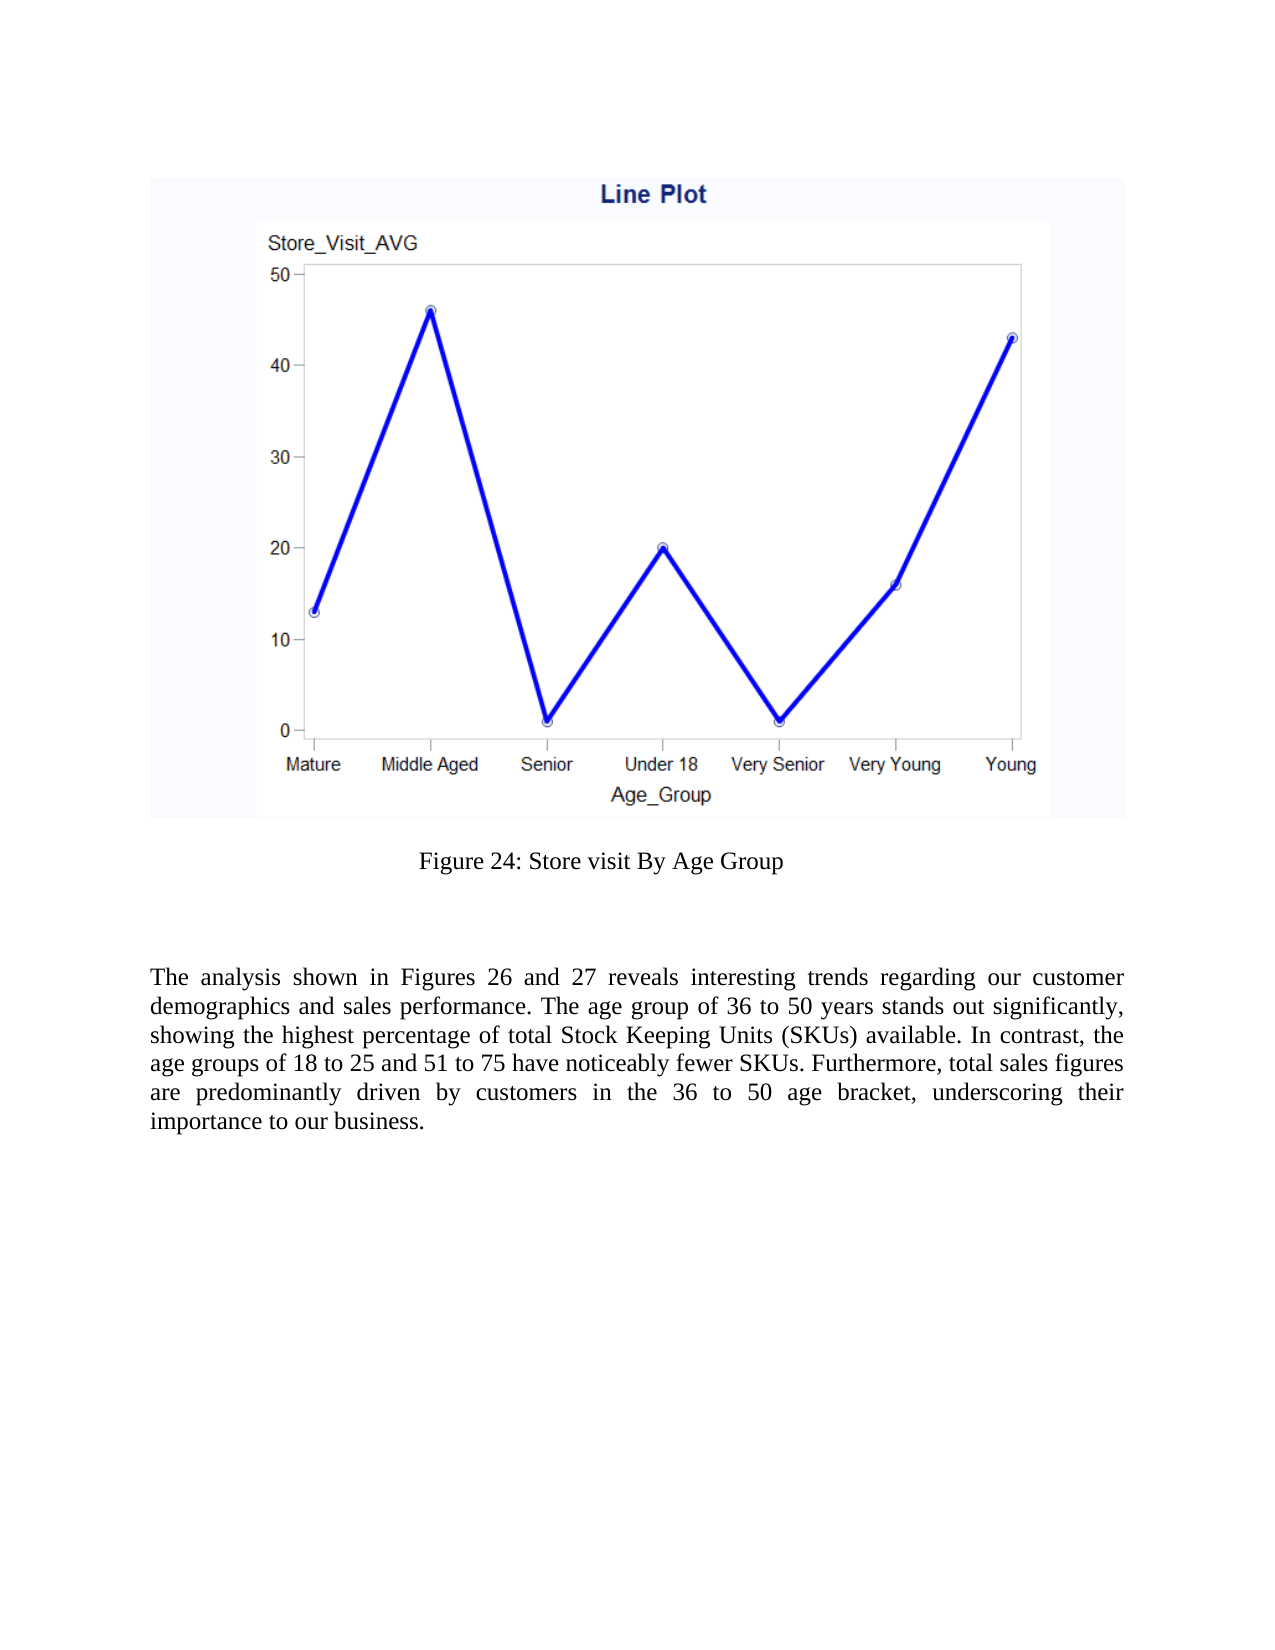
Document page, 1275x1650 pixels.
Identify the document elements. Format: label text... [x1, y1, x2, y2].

picture [150, 178, 1125, 818]
text Figure 24: Store visit By Age Group [150, 846, 1125, 875]
text The analysis shown in Figures 26 and 27 reveals interesting trends regarding our customer demographics and sales performance. The age group of 36 to 50 years stands out significantly, showing the highest percentage of total Stock Keeping Units (SKUs) available. In contrast, the age groups of 18 to 25 and 51 to 75 have noticeably fewer SKUs. Furthermore, total sales figures are predominantly driven by customers in the 36 to 50 age bracket, underscoring their importance to our business. [150, 962, 1125, 1135]
